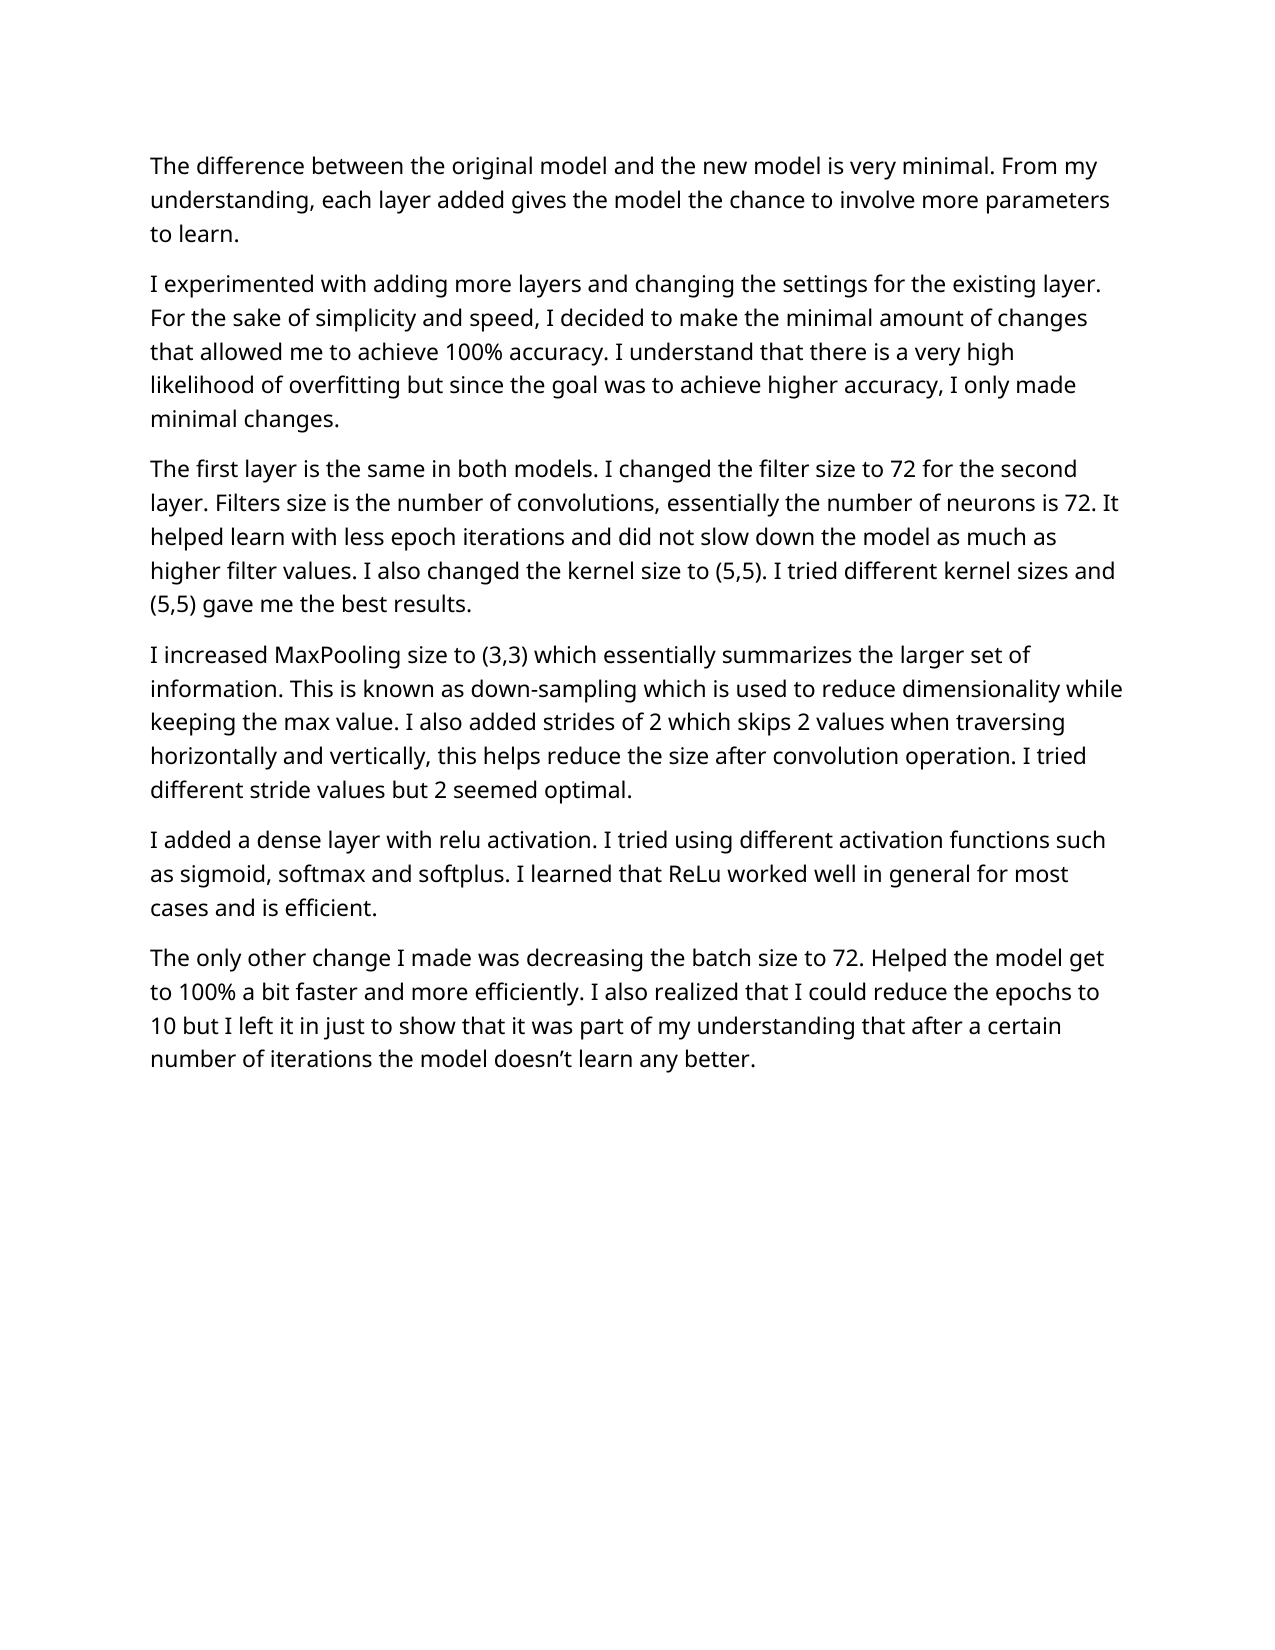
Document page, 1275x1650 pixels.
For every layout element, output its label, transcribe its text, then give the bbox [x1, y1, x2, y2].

text I increased MaxPooling size to (3,3) which essentially summarizes the larger set of information. This is known as down-sampling which is used to reduce dimensionality while keeping the max value. I also added strides of 2 which skips 2 values when traversing horizontally and vertically, this helps reduce the size after convolution operation. I tried different stride values but 2 seemed optimal. [150, 639, 1125, 805]
text I experimented with adding more layers and changing the settings for the existing layer. For the sake of simplicity and speed, I decided to make the minimal amount of changes that allowed me to achieve 100% accuracy. I understand that there is a very high likelihood of overfitting but since the goal was to achieve higher accuracy, I only made minimal changes. [150, 268, 1125, 434]
text The difference between the original model and the new model is very minimal. From my understanding, each layer added gives the model the chance to involve more parameters to learn. [150, 150, 1125, 249]
text The only other change I made was decreasing the batch size to 72. Helped the model get to 100% a bit faster and more efficiently. I also realized that I could reduce the epochs to 10 but I left it in just to show that it was part of my understanding that after a certain number of iterations the model doesn’t learn any better. [150, 942, 1125, 1074]
text I added a dense layer with relu activation. I tried using different activation functions such as sigmoid, softmax and softplus. I learned that ReLu worked well in general for most cases and is efficient. [150, 824, 1125, 923]
text The first layer is the same in both models. I changed the filter size to 72 for the second layer. Filters size is the number of convolutions, essentially the number of neurons is 72. It helped learn with less epoch iterations and did not slow down the model as much as higher filter values. I also changed the kernel size to (5,5). I tried different kernel sizes and (5,5) gave me the best results. [150, 453, 1125, 619]
